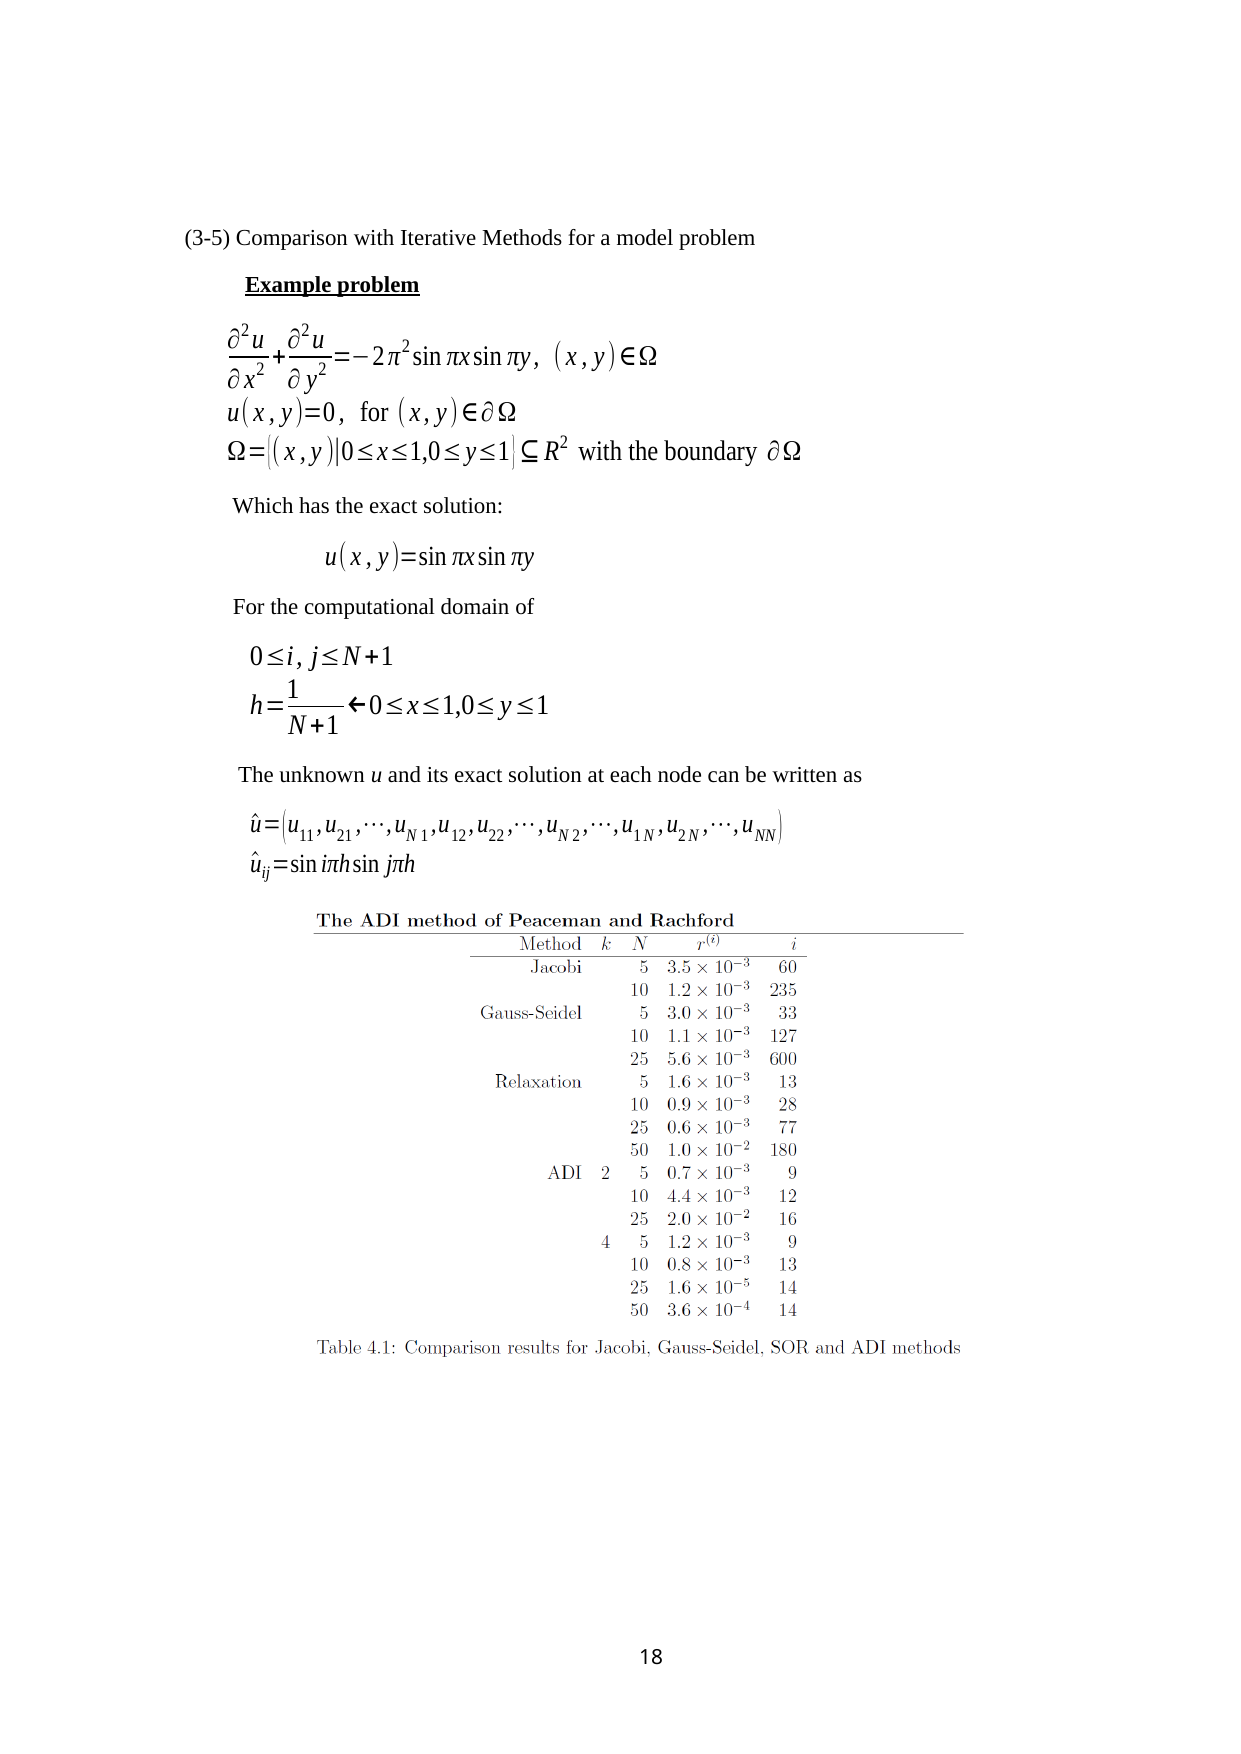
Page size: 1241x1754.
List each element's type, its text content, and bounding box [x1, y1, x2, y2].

list For the computational domain of [181, 593, 1152, 619]
list Example problem [233, 272, 1152, 298]
list The unknown u and its exact solution at each node can be written as [181, 761, 1152, 787]
text (3-5) Comparison with Iterative Methods for a model problem [150, 224, 1152, 251]
list Which has the exact solution: [181, 492, 1152, 518]
